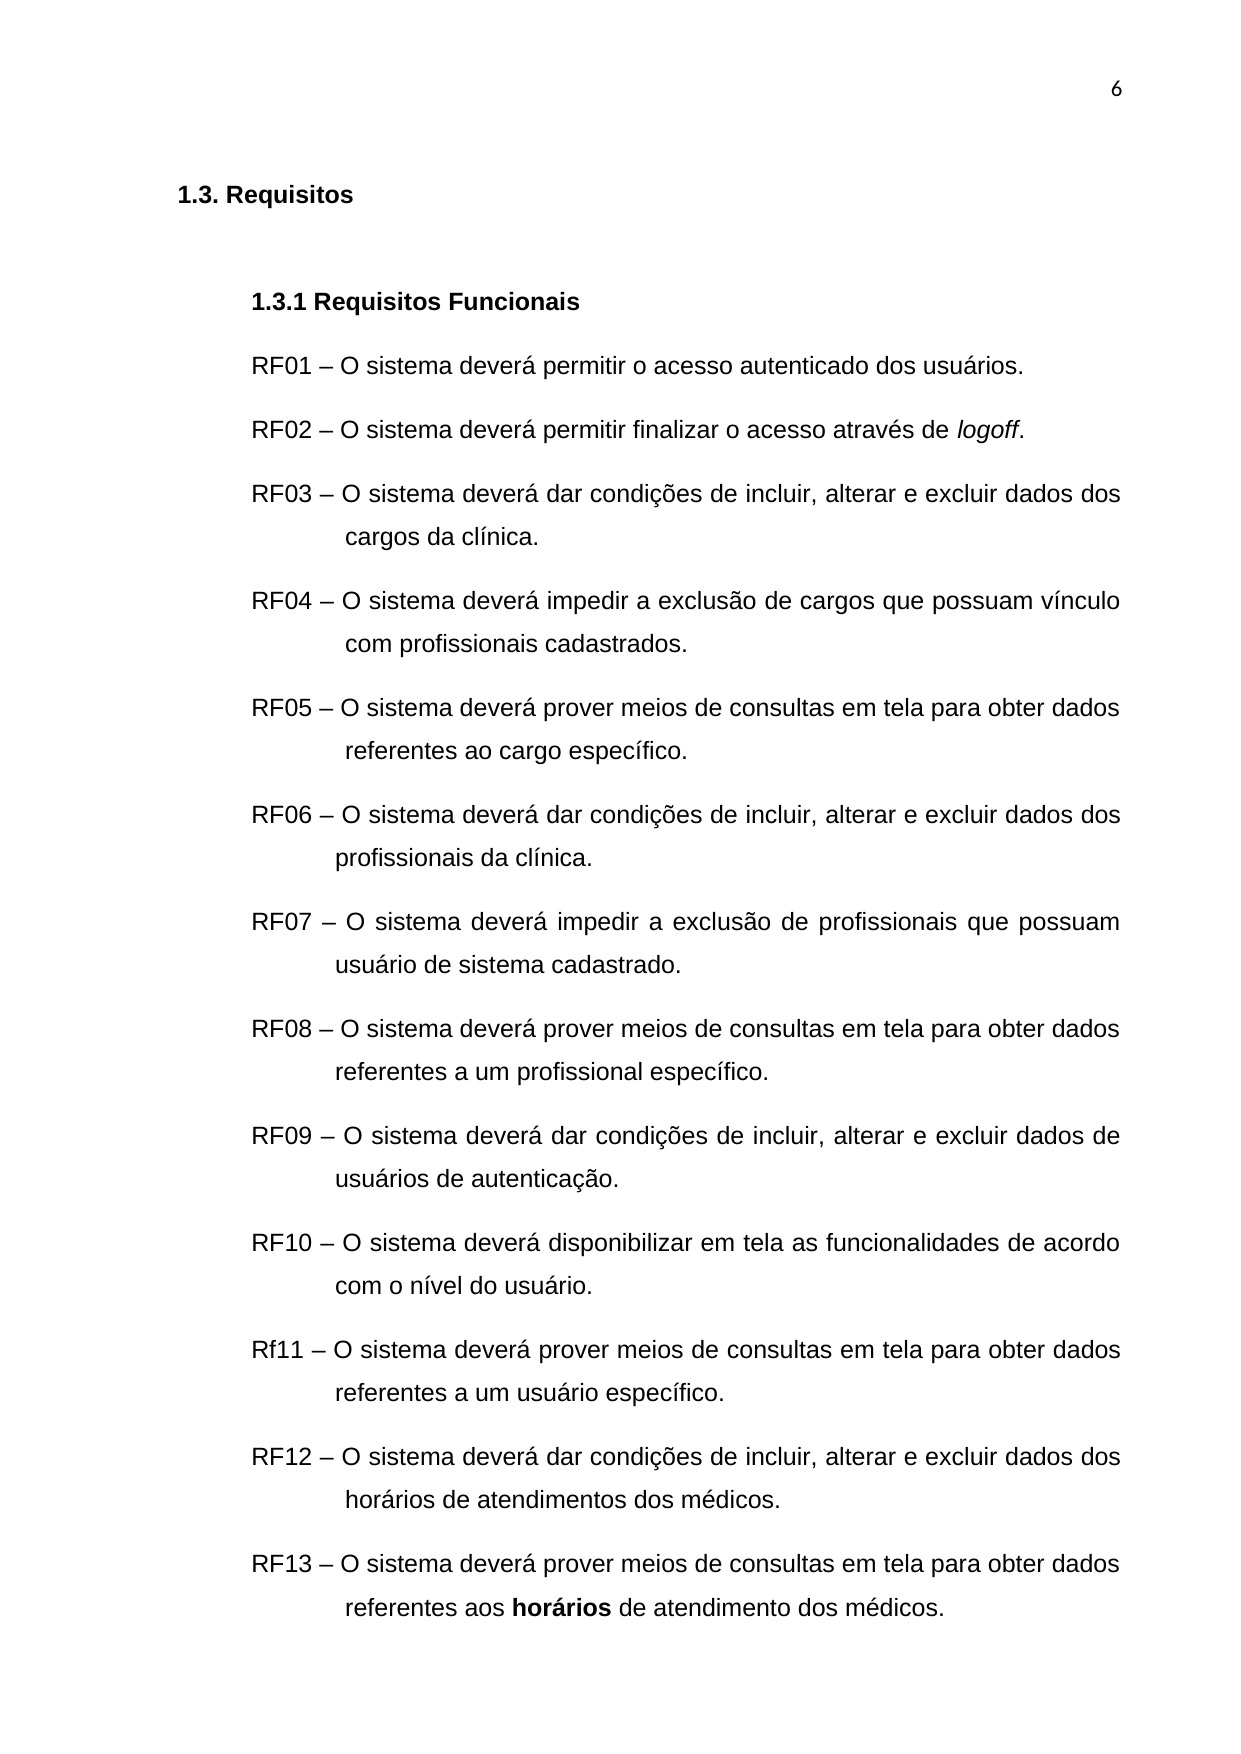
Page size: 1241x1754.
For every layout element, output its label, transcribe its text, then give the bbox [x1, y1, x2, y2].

text RF06 – O sistema deverá dar condições de incluir, alterar e excluir dados dos profissionais da clínica. [251, 800, 1122, 872]
text RF02 – O sistema deverá permitir finalizar o acesso através de logoff. [251, 414, 1122, 443]
subtitle 1.3. Requisitos [177, 179, 1122, 208]
text RF08 – O sistema deverá prover meios de consultas em tela para obter dados referentes a um profissional específico. [251, 1014, 1122, 1086]
text RF01 – O sistema deverá permitir o acesso autenticado dos usuários. [251, 351, 1122, 379]
text RF03 – O sistema deverá dar condições de incluir, alterar e excluir dados dos cargos da clínica. [251, 478, 1122, 550]
text RF05 – O sistema deverá prover meios de consultas em tela para obter dados referentes ao cargo específico. [251, 693, 1122, 764]
text RF07 – O sistema deverá impedir a exclusão de profissionais que possuam usuário de sistema cadastrado. [251, 907, 1122, 979]
text RF10 – O sistema deverá disponibilizar em tela as funcionalidades de acordo com o nível do usuário. [251, 1228, 1122, 1300]
text RF04 – O sistema deverá impedir a exclusão de cargos que possuam vínculo com profissionais cadastrados. [251, 586, 1122, 657]
text 1.3.1 Requisitos Funcionais [177, 287, 1122, 315]
text RF12 – O sistema deverá dar condições de incluir, alterar e excluir dados dos horários de atendimentos dos médicos. [251, 1442, 1122, 1514]
text RF09 – O sistema deverá dar condições de incluir, alterar e excluir dados de usuários de autenticação. [251, 1121, 1122, 1193]
text RF13 – O sistema deverá prover meios de consultas em tela para obter dados referentes aos horários de atendimento dos médicos. [251, 1549, 1122, 1621]
text Rf11 – O sistema deverá prover meios de consultas em tela para obter dados referentes a um usuário específico. [251, 1335, 1122, 1407]
